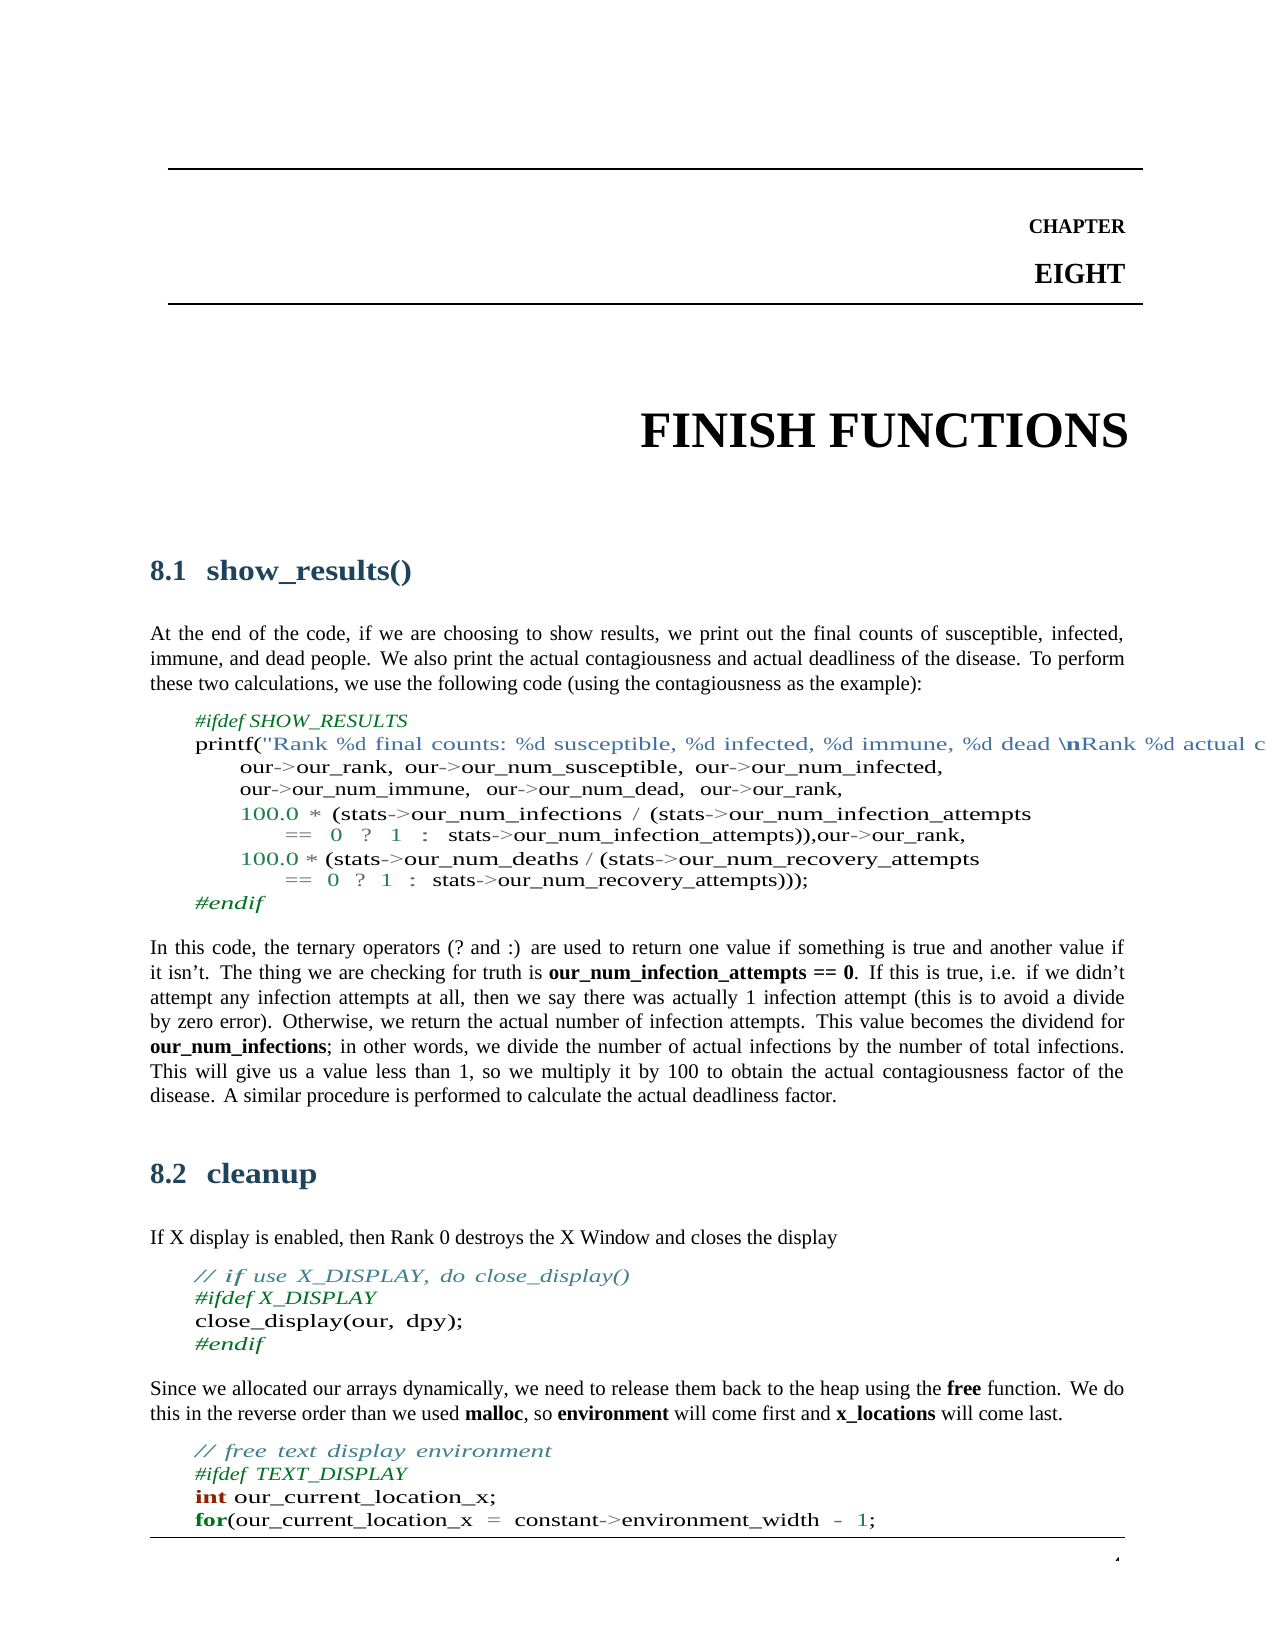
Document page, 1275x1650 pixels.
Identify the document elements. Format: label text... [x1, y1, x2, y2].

subtitle show_results() [150, 553, 1275, 587]
text #ifdef X_DISPLAY [195, 1287, 1275, 1309]
text #ifdef TEXT_DISPLAY [195, 1463, 1275, 1484]
text our->our_num_immune, our->our_num_dead, our->our_rank, [239, 778, 1275, 800]
text 100.0 * (stats->our_num_deaths / (stats->our_num_recovery_attempts [239, 847, 1275, 870]
text // if use X_DISPLAY, do close_display() [195, 1264, 1275, 1286]
text close_display(our, dpy); [195, 1310, 1275, 1332]
subtitle cleanup [150, 1157, 1275, 1190]
text int our_current_location_x; [195, 1486, 1275, 1507]
text == 0 ? 1 : stats->our_num_infection_attempts)),our->our_rank, [284, 825, 1275, 845]
text 100.0 * (stats->our_num_infections / (stats->our_num_infection_attempts [239, 801, 1275, 825]
text If X display is enabled, then Rank 0 destroys the X Window and closes the display [150, 1225, 1275, 1249]
text // free text display environment [195, 1440, 1275, 1462]
text #endif [195, 892, 1275, 914]
text CHAPTER [137, 214, 1125, 238]
text #ifdef SHOW_RESULTS [195, 710, 1275, 732]
text EIGHT [137, 256, 1125, 289]
text #endif [195, 1333, 1275, 1354]
text FINISH FUNCTIONS [640, 399, 1275, 458]
text At the end of the code, if we are choosing to show results, we print out the final counts of susceptible, infected, immune, and dead people. We also print the actual contagiousness and actual deadliness of the disease. To perform these two calculations, we use the following code (using the contagiousness as the example): [150, 621, 1125, 695]
text == 0 ? 1 : stats->our_num_recovery_attempts))); [284, 870, 1275, 891]
text Since we allocated our arrays dynamically, we need to release them back to the heap using the free function. We do this in the reverse order than we used malloc, so environment will come first and x_locations will come last. [150, 1376, 1125, 1425]
text for(our_current_location_x = constant->environment_width - 1; [195, 1508, 1275, 1530]
text printf("Rank %d final counts: %d susceptible, %d infected, %d immune, %d dead \nRank %d actual c our->our_rank, our->our_num_susceptible, our->our_num_infected, [195, 733, 1271, 777]
text In this code, the ternary operators (? and :) are used to return one value if something is true and another value if it isn’t. The thing we are checking for truth is our_num_infection_attempts == 0. If this is true, i.e. if we didn’t attempt any infection attempts at all, then we say there was actually 1 infection attempt (this is to avoid a divide by zero error). Otherwise, we return the actual number of infection attempts. This value becomes the dividend for our_num_infections; in other words, we divide the number of actual infections by the number of total infections. This will give us a value less than 1, so we multiply it by 100 to obtain the actual contagiousness factor of the disease. A similar procedure is performed to calculate the actual deadliness factor. [150, 935, 1125, 1107]
